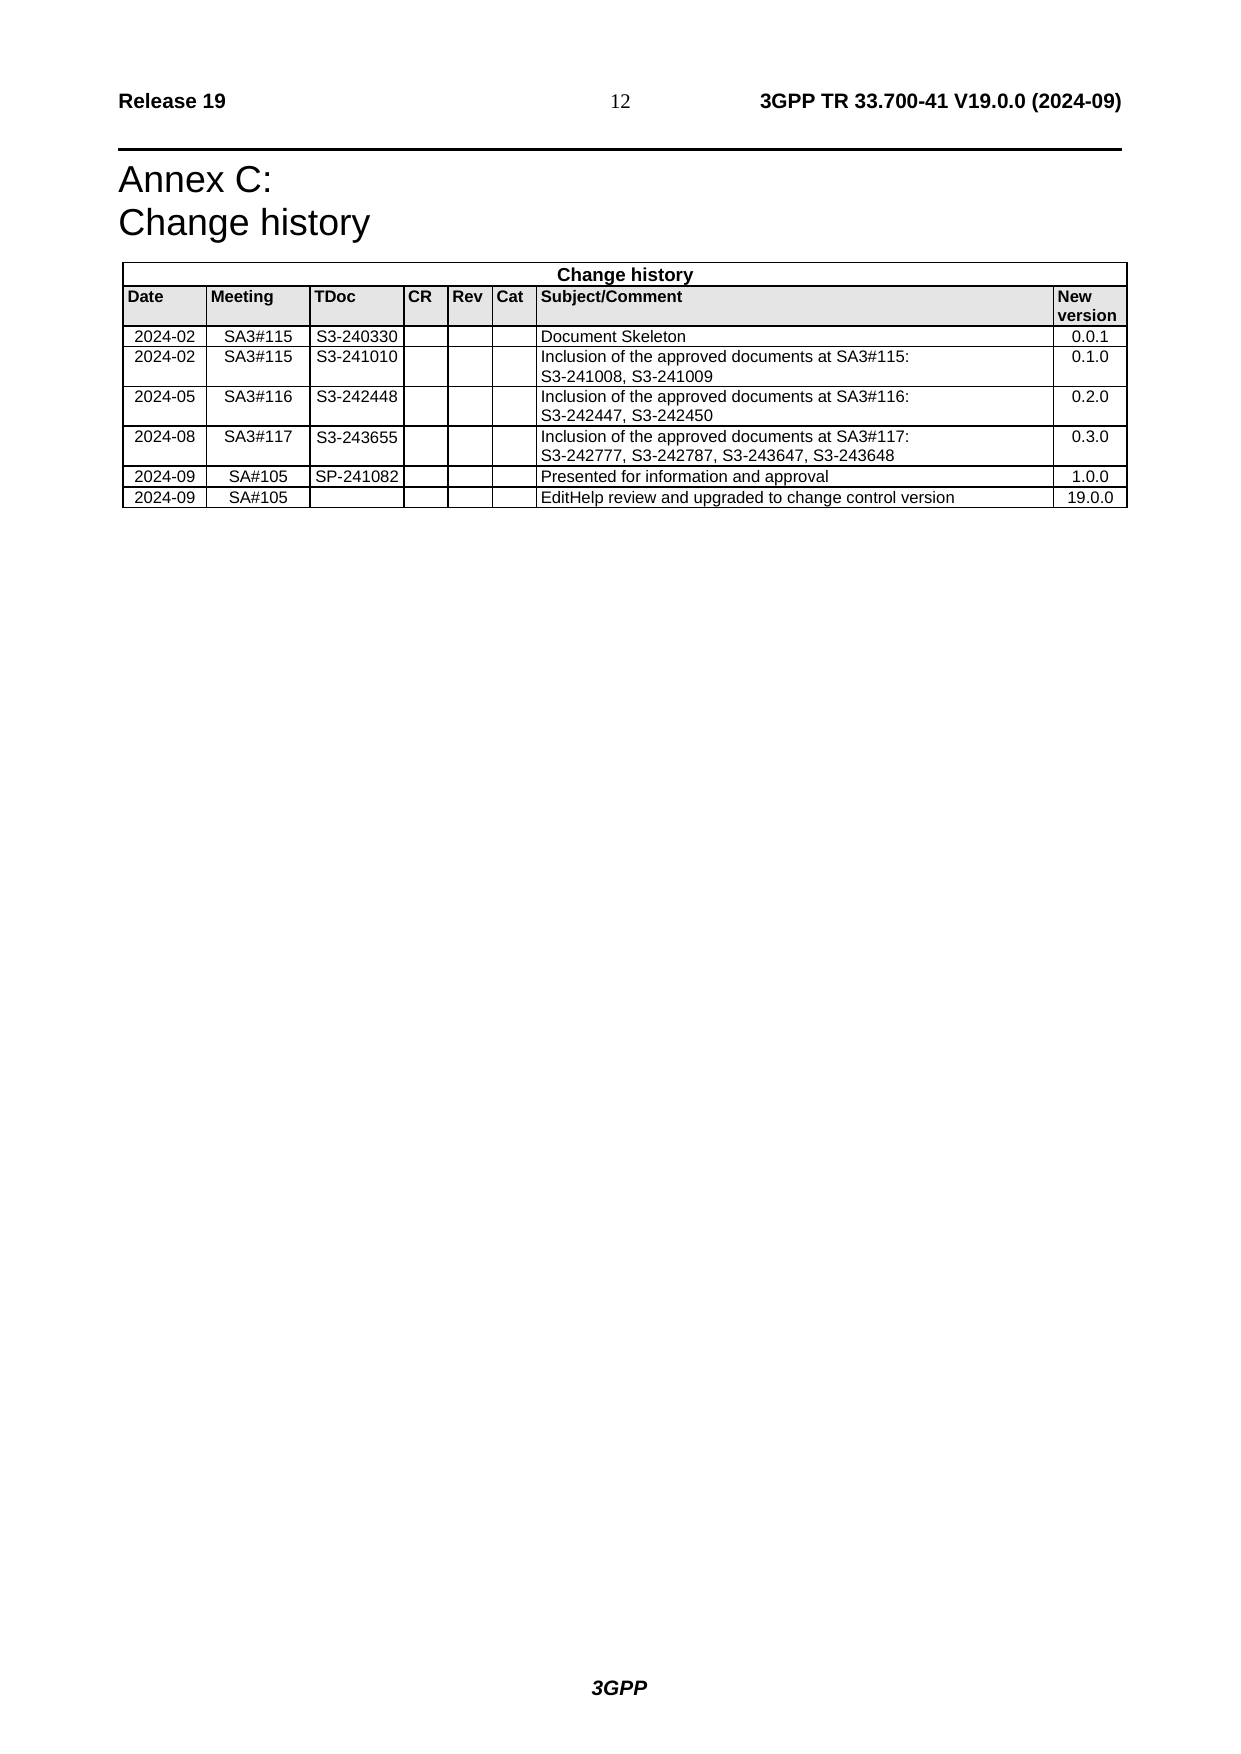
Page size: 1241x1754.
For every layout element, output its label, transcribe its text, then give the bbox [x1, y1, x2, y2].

table_cell SA3#116 [207, 387, 309, 425]
table_cell [405, 427, 447, 465]
table_cell [405, 467, 447, 486]
table_cell [449, 327, 492, 346]
table_cell TDoc [311, 287, 403, 325]
table_cell [405, 488, 447, 507]
table_cell SA3#115 [207, 327, 309, 346]
table_cell S3‑243655 [311, 427, 403, 465]
table_cell Presented for information and approval [537, 467, 1053, 486]
table_cell 2024-08 [124, 427, 206, 465]
table_cell [311, 488, 403, 507]
table_cell [449, 347, 492, 386]
table_cell 2024-02 [124, 327, 206, 346]
table_cell [405, 387, 447, 425]
table_cell Rev [449, 287, 492, 325]
table_cell SA3#117 [207, 427, 309, 465]
table_cell Inclusion of the approved documents at SA3#117: S3-242777, S3-242787, S3-243647, S3-243648 [537, 427, 1053, 465]
table_cell 0.2.0 [1054, 387, 1126, 425]
table_cell S3-242448 [311, 387, 403, 425]
table_cell [405, 327, 447, 346]
table_cell [449, 467, 492, 486]
table_cell 0.3.0 [1054, 427, 1126, 465]
table_cell 2024-02 [124, 347, 206, 386]
table_cell 0.1.0 [1054, 347, 1126, 386]
table_cell SP-241082 [311, 467, 403, 486]
table_cell Inclusion of the approved documents at SA3#116: S3-242447, S3-242450 [537, 387, 1053, 425]
table_cell Document Skeleton [537, 327, 1053, 346]
table_cell [449, 427, 492, 465]
table_cell [493, 387, 536, 425]
table_cell 2024-09 [124, 467, 206, 486]
table_cell [493, 467, 536, 486]
table_cell [449, 488, 492, 507]
table_cell 19.0.0 [1054, 488, 1126, 507]
table_cell [493, 327, 536, 346]
table_cell Meeting [207, 287, 309, 325]
table_cell Cat [493, 287, 536, 325]
table_cell Date [124, 287, 206, 325]
table_cell Subject/Comment [537, 287, 1053, 325]
table_cell 0.0.1 [1054, 327, 1126, 346]
table_cell Inclusion of the approved documents at SA3#115: S3-241008, S3-241009 [537, 347, 1053, 386]
table_cell SA3#115 [207, 347, 309, 386]
table_cell EditHelp review and upgraded to change control version [537, 488, 1053, 507]
table_cell New version [1054, 287, 1126, 325]
table_cell S3-240330 [311, 327, 403, 346]
table_header Change history [124, 263, 1126, 285]
table_cell [449, 387, 492, 425]
table_cell 1.0.0 [1054, 467, 1126, 486]
subtitle Annex C: Change history [118, 151, 1122, 243]
table_cell [493, 488, 536, 507]
table_cell S3-241010 [311, 347, 403, 386]
table_cell SA#105 [207, 488, 309, 507]
table_cell [405, 347, 447, 386]
table_cell 2024-05 [124, 387, 206, 425]
table_cell [493, 347, 536, 386]
table_cell [493, 427, 536, 465]
table_cell SA#105 [207, 467, 309, 486]
table_cell CR [405, 287, 447, 325]
table_cell 2024-09 [124, 488, 206, 507]
